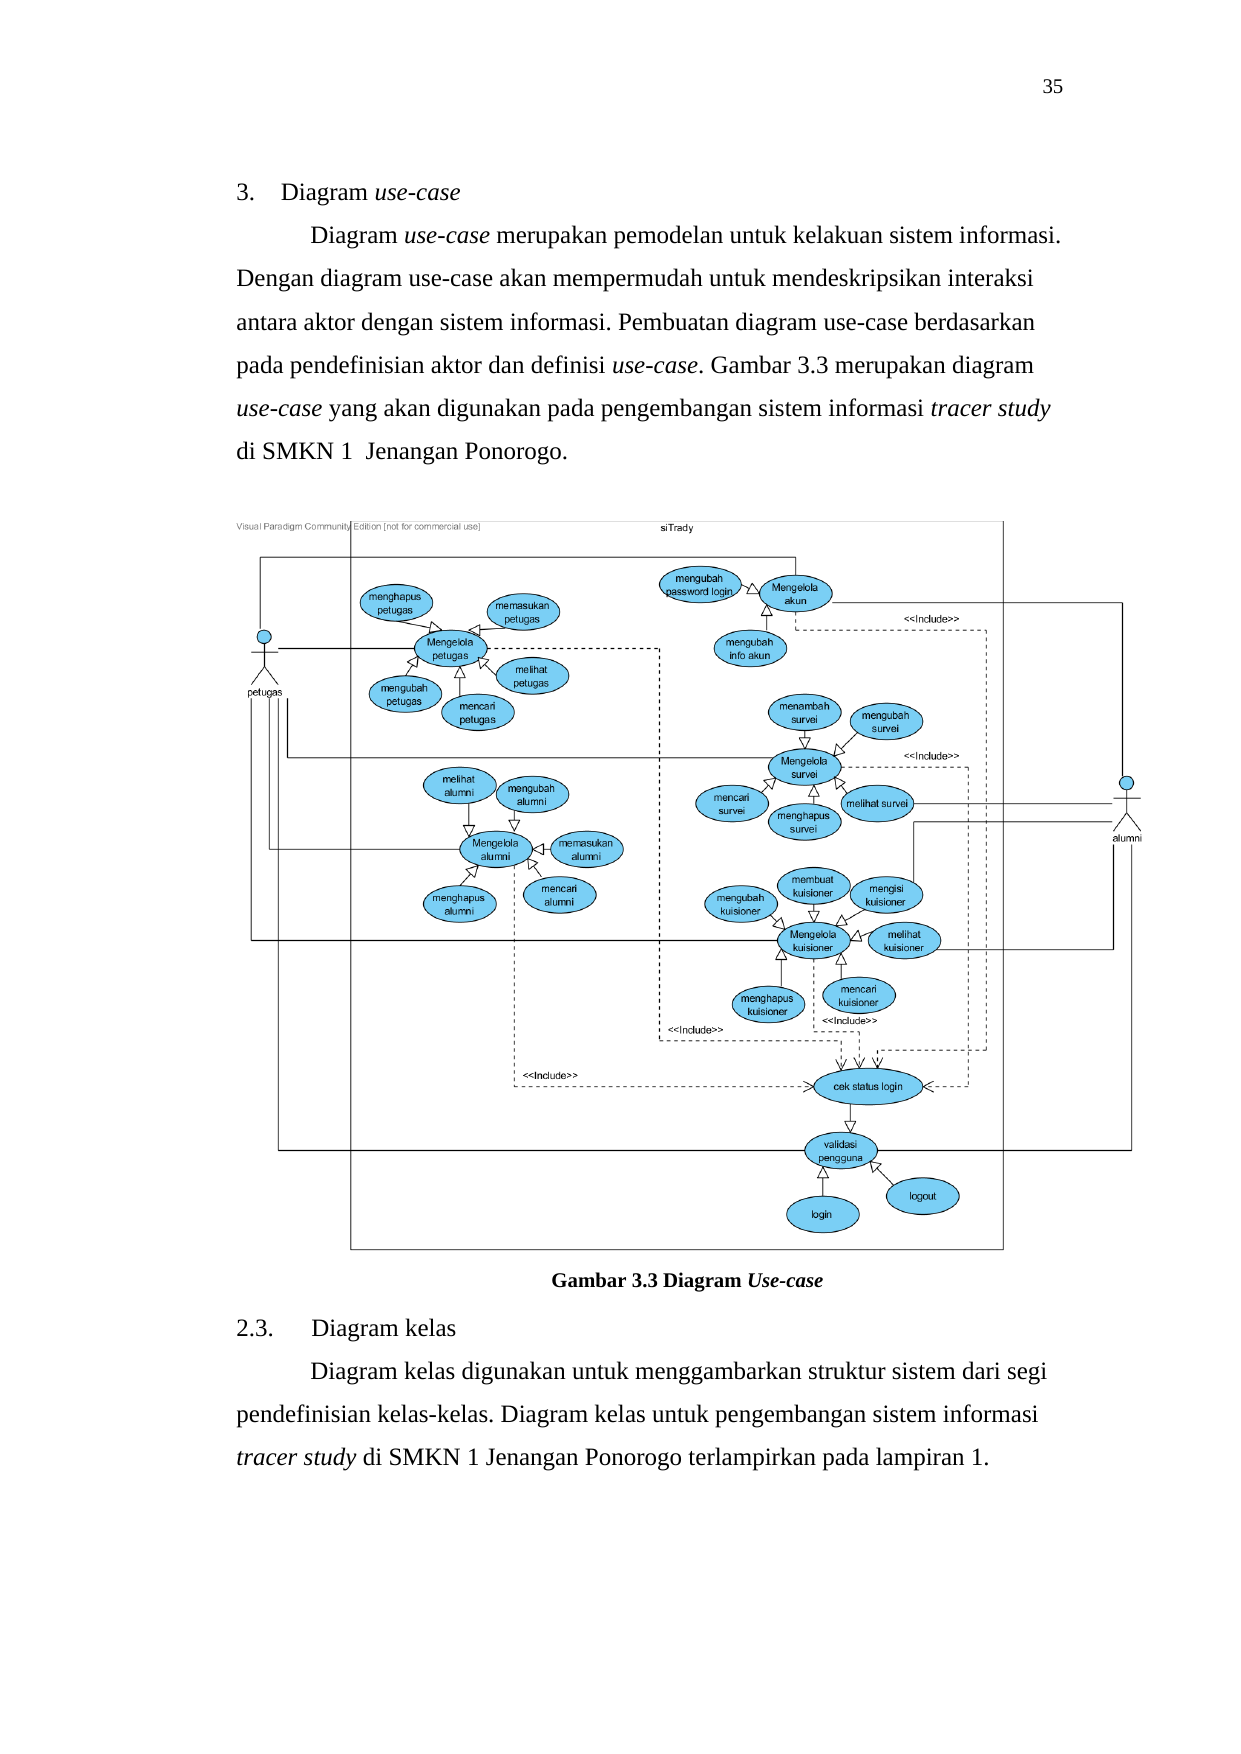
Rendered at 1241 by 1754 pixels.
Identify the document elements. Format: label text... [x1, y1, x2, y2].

text Diagram kelas digunakan untuk menggambarkan struktur sistem dari segi pendefinisian kelas-kelas. Diagram kelas untuk pengembangan sistem informasi tracer study di SMKN 1 Jenangan Ponorogo terlampirkan pada lampiran 1. [236, 1356, 1063, 1471]
list Diagram use-case merupakan pemodelan untuk kelakuan sistem informasi. Dengan diagram use-case akan mempermudah untuk mendeskripsikan interaksi antara aktor dengan sistem informasi. Pembuatan diagram use-case berdasarkan pada pendefinisian aktor dan definisi use-case. Gambar 3.3 merupakan diagram use-case yang akan digunakan pada pengembangan sistem informasi tracer study di SMKN 1 Jenangan Ponorogo. [236, 220, 1063, 465]
text Gambar 3.3 Diagram Use-case [236, 1268, 1063, 1292]
picture [236, 521, 1154, 1254]
list Diagram use-case [236, 177, 1063, 206]
list Diagram kelas [236, 1313, 1063, 1341]
